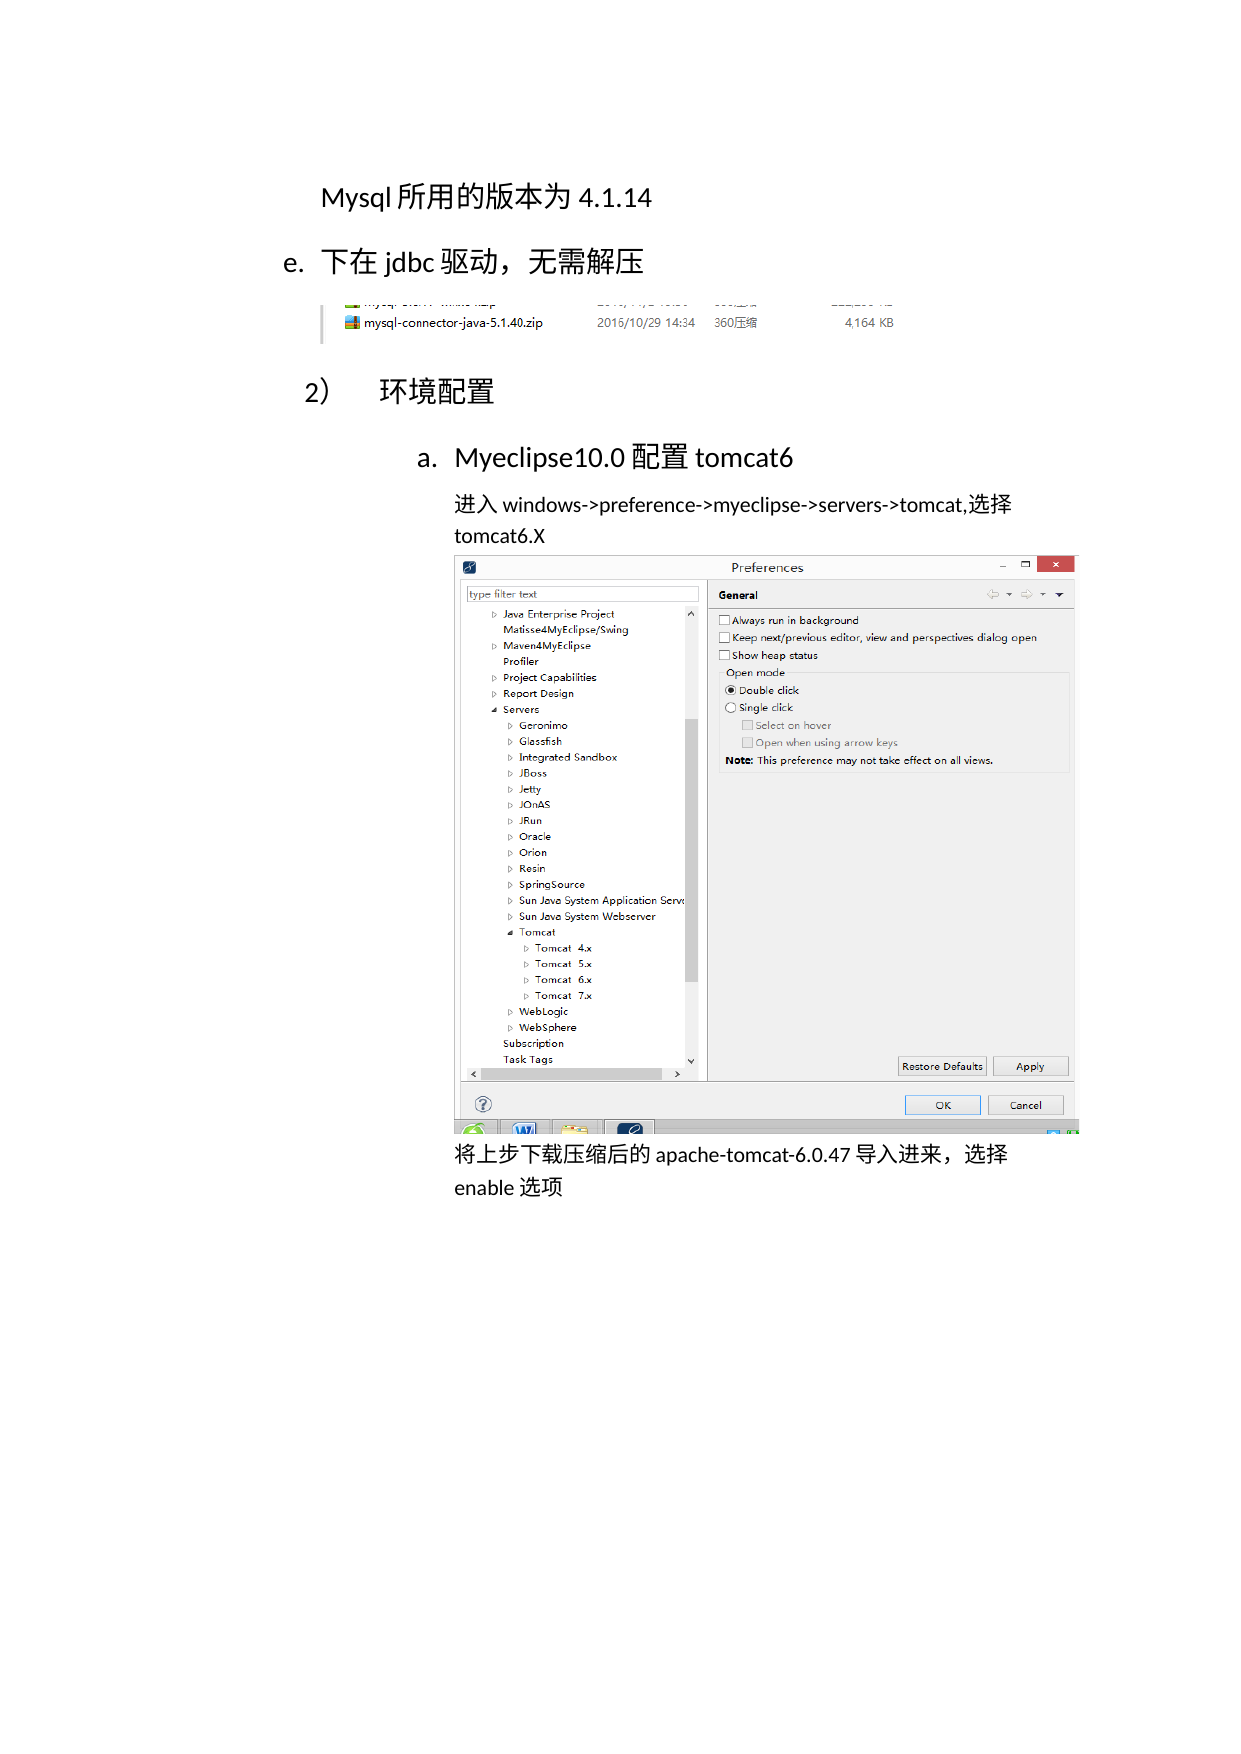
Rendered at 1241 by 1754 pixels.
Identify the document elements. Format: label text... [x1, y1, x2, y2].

picture [320, 305, 1186, 344]
list 下在jdbc驱动，无需解压 [283, 227, 1053, 292]
list 环境配置 [304, 357, 1053, 422]
list 将上步下载压缩后的apache-tomcat-6.0.47导入进来，选择enable选项 [454, 1137, 1053, 1202]
list Mysql所用的版本为4.1.14 [320, 162, 1053, 227]
list 进入windows->preference->myeclipse->servers->tomcat,选择tomcat6.X [454, 487, 1053, 552]
picture [454, 555, 1080, 1134]
list Myeclipse10.0配置tomcat6 [417, 422, 1053, 487]
